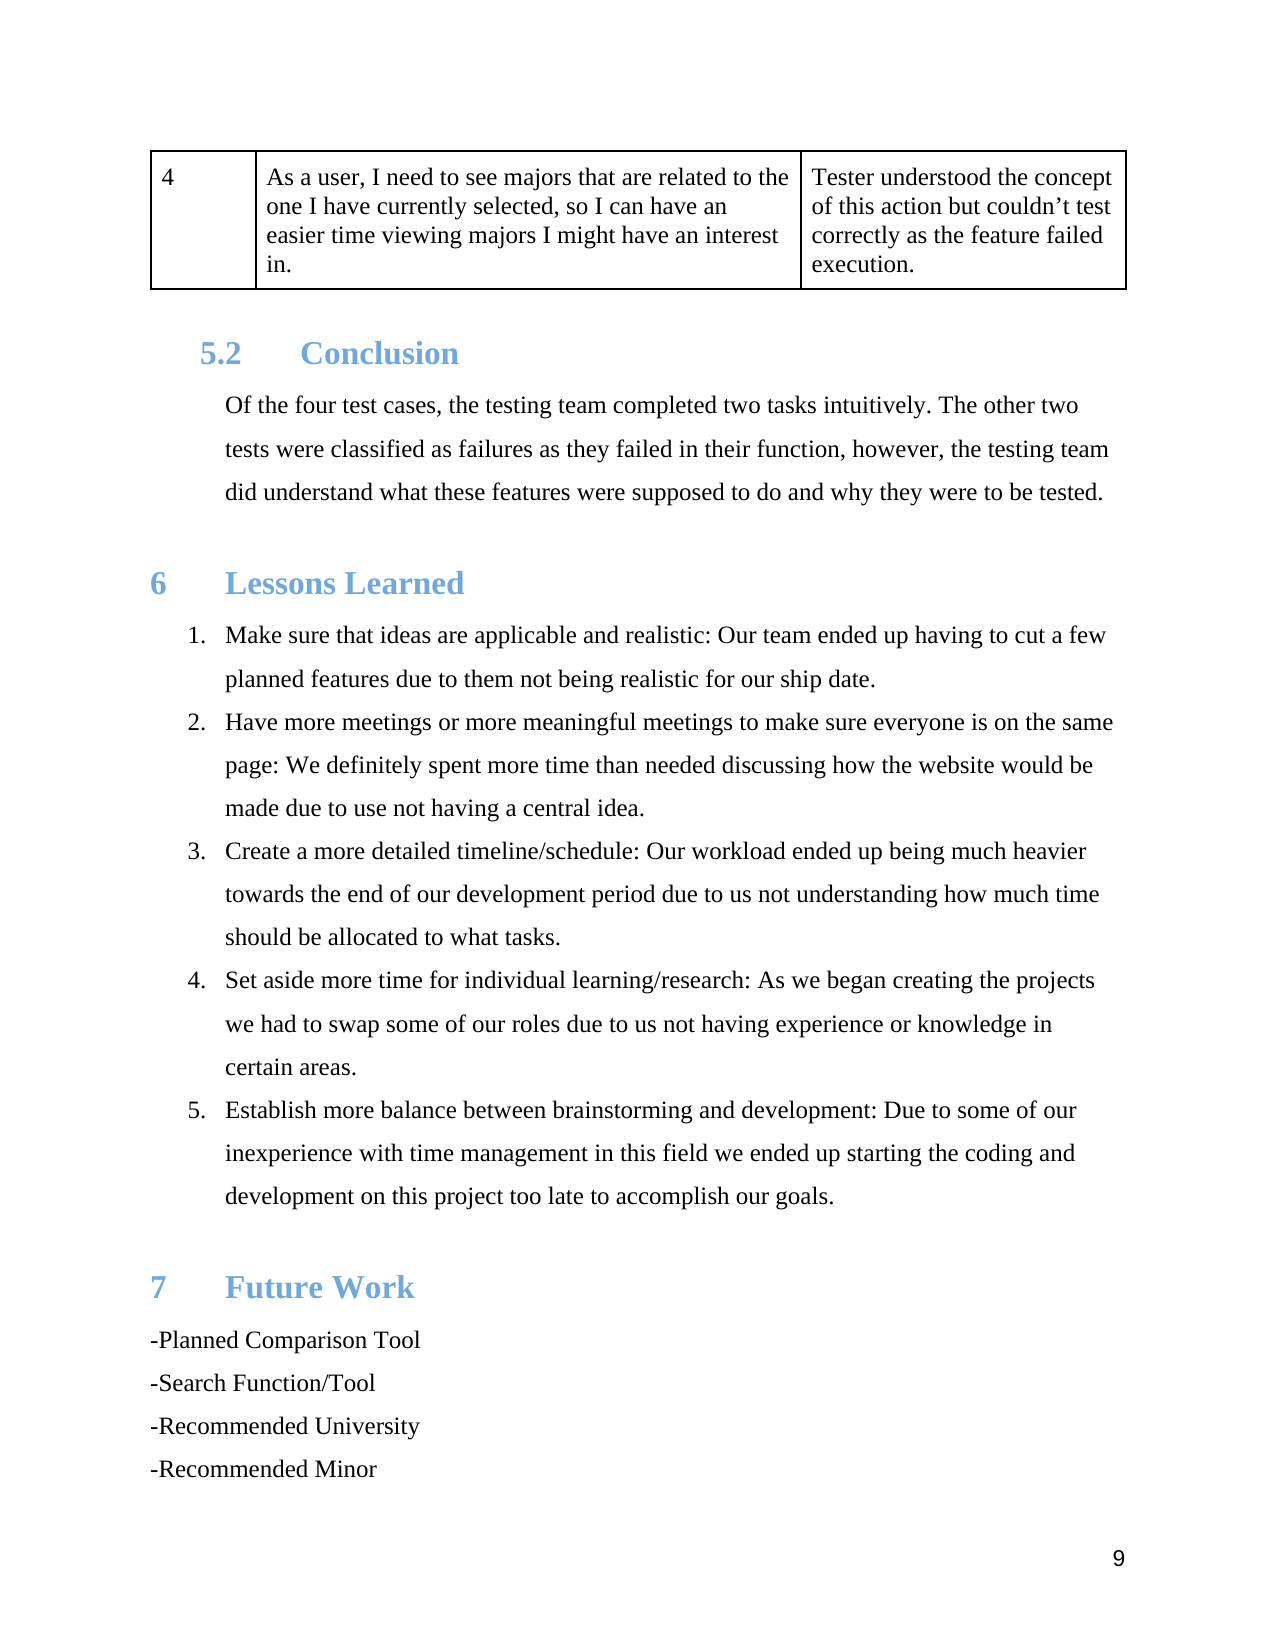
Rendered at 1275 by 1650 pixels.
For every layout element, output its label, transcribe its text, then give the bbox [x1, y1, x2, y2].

text -Planned Comparison Tool [150, 1325, 1125, 1354]
text -Recommended Minor [150, 1454, 1125, 1483]
list Establish more balance between brainstorming and development: Due to some of our inexperience with time management in this field we ended up starting the coding and development on this project too late to accomplish our goals. [187, 1095, 1125, 1210]
text 6 Lessons Learned [150, 563, 1125, 601]
text 7 Future Work [150, 1267, 1125, 1306]
text tests were classified as failures as they failed in their function, however, the testing team did understand what these features were supposed to do and why they were to be tested. [225, 434, 1125, 506]
table_cell 4 [152, 152, 255, 288]
text 5.2 Conclusion [150, 333, 1125, 371]
table_cell Tester understood the concept of this action but couldn’t test correctly as the feature failed execution. [802, 152, 1125, 288]
list Have more meetings or more meaningful meetings to make sure everyone is on the same page: We definitely spent more time than needed discussing how the website would be made due to use not having a central idea. [187, 707, 1125, 822]
list Set aside more time for individual learning/research: As we began creating the projects we had to swap some of our roles due to us not having experience or knowledge in certain areas. [187, 966, 1125, 1081]
list Make sure that ideas are applicable and realistic: Our team ended up having to cut a few planned features due to them not being realistic for our ship date. [187, 621, 1125, 692]
text -Recommended University [150, 1411, 1125, 1440]
text Of the four test cases, the testing team completed two tasks intuitively. The other two [150, 391, 1125, 419]
text -Search Function/Tool [150, 1368, 1125, 1397]
table_cell As a user, I need to see majors that are related to the one I have currently selected, so I can have an easier time viewing majors I might have an interest in. [257, 152, 800, 288]
list Create a more detailed timeline/schedule: Our workload ended up being much heavier towards the end of our development period due to us not understanding how much time should be allocated to what tasks. [187, 836, 1125, 951]
